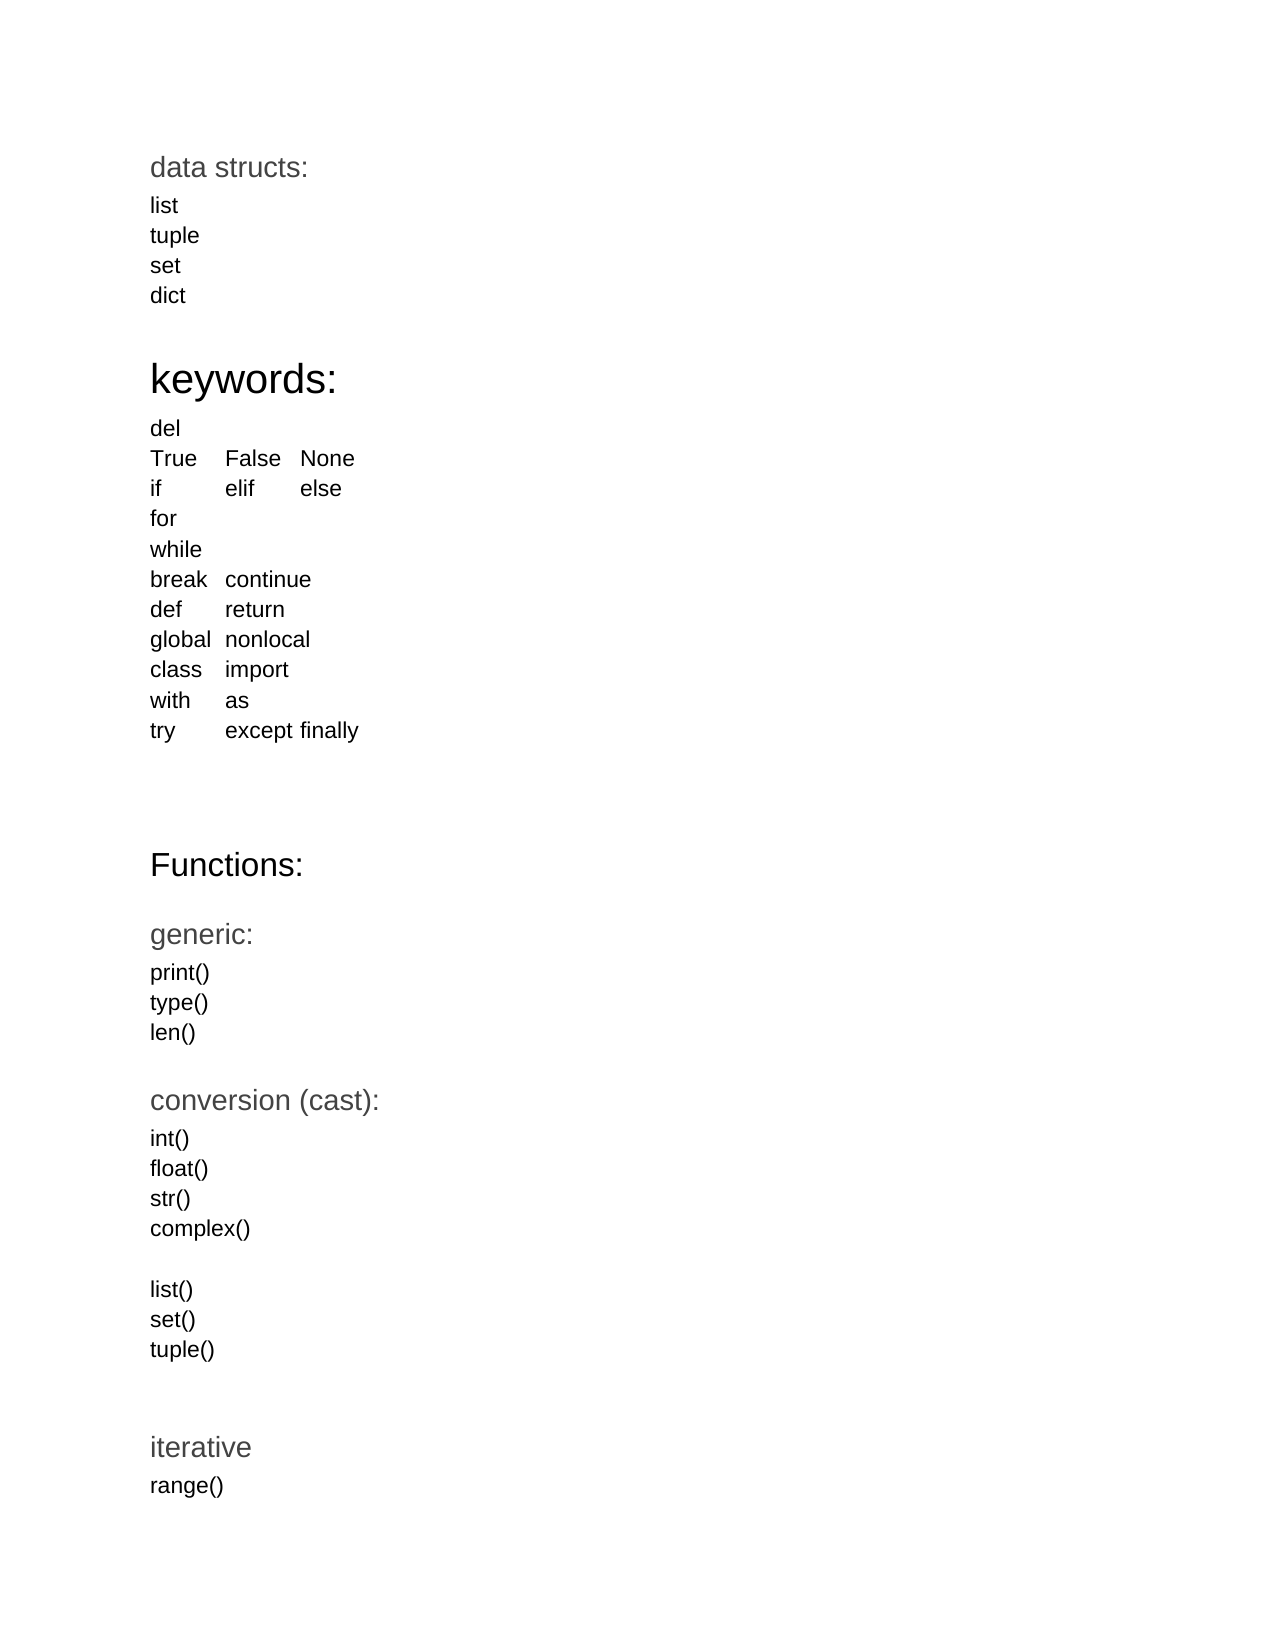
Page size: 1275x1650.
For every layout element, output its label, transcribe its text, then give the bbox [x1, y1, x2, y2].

text dict [150, 282, 1125, 309]
text tuple [150, 222, 1125, 248]
text list() [150, 1276, 1125, 1302]
text float() [150, 1155, 1125, 1181]
text str() [150, 1185, 1125, 1211]
text class import [150, 656, 1125, 683]
text try except finally [150, 717, 1125, 743]
text with as [150, 687, 1125, 713]
text def return [150, 596, 1125, 622]
text if elif else [150, 475, 1125, 502]
text for [150, 505, 1125, 532]
text type() [150, 989, 1125, 1015]
text True False None [150, 445, 1125, 471]
subtitle generic: [150, 917, 1125, 950]
text set() [150, 1306, 1125, 1332]
text del [150, 415, 1125, 441]
text len() [150, 1019, 1125, 1045]
text break continue [150, 566, 1125, 592]
text print() [150, 959, 1125, 985]
subtitle Functions: [150, 845, 1125, 883]
text while [150, 536, 1125, 562]
subtitle data structs: [150, 150, 1125, 183]
subtitle keywords: [150, 354, 1125, 402]
subtitle conversion (cast): [150, 1083, 1125, 1116]
text global nonlocal [150, 626, 1125, 653]
text range() [150, 1472, 1125, 1498]
text complex() [150, 1215, 1125, 1241]
text set [150, 252, 1125, 279]
text tuple() [150, 1336, 1125, 1362]
text int() [150, 1124, 1125, 1151]
subtitle iterative [150, 1430, 1125, 1463]
text list [150, 192, 1125, 218]
